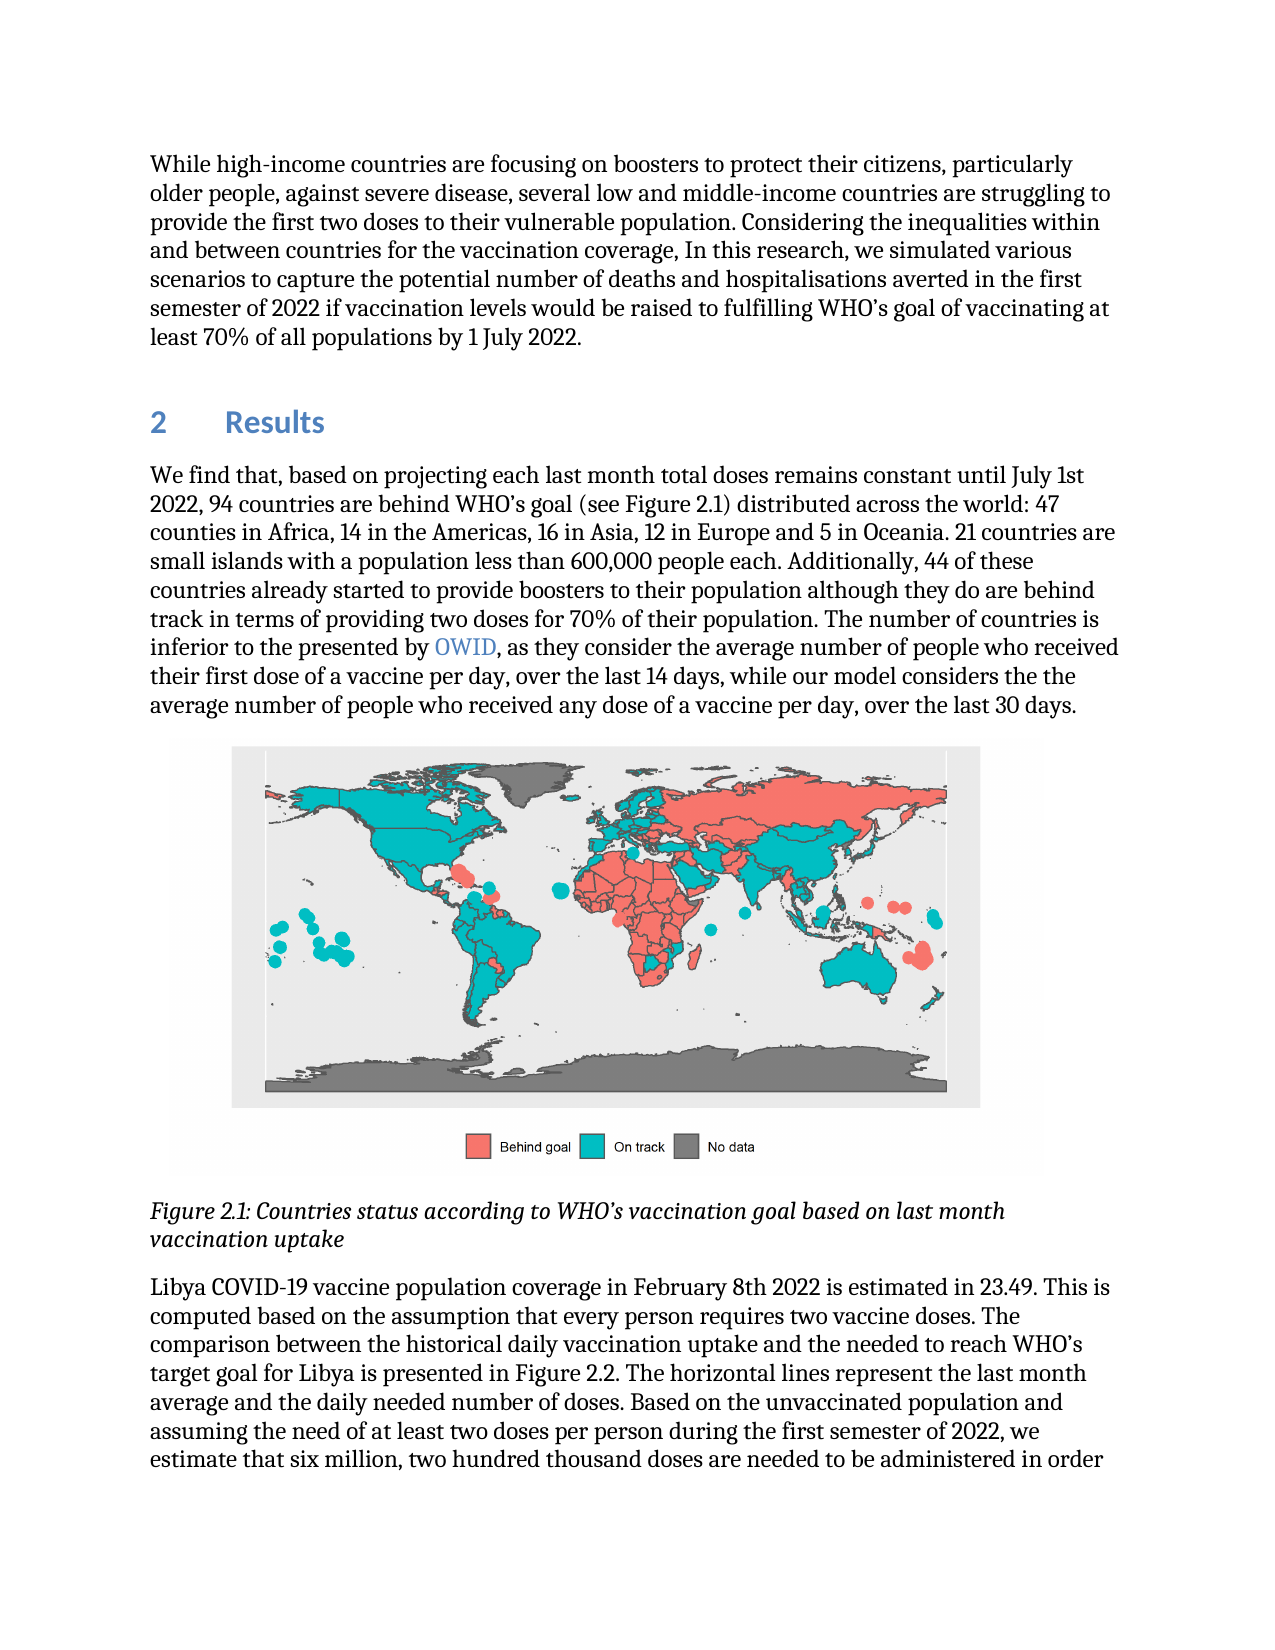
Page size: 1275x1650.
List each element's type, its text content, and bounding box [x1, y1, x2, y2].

text While high-income countries are focusing on boosters to protect their citizens, particularly older people, against severe disease, several low and middle-income countries are struggling to provide the first two doses to their vulnerable population. Considering the inequalities within and between countries for the vaccination coverage, In this research, we simulated various scenarios to capture the potential number of deaths and hospitalisations averted in the first semester of 2022 if vaccination levels would be raised to fulfilling WHO’s goal of vaccinating at least 70% of all populations by 1 July 2022. [150, 150, 1125, 351]
text Figure 2.1: Countries status according to WHO’s vaccination goal based on last month vaccination uptake [150, 1197, 1125, 1254]
text We find that, based on projecting each last month total doses remains constant until July 1st 2022, 94 countries are behind WHO’s goal (see Figure 2.1) distributed across the world: 47 counties in Africa, 14 in the Americas, 16 in Asia, 12 in Europe and 5 in Oceania. 21 countries are small islands with a population less than 600,000 people each. Additionally, 44 of these countries already started to provide boosters to their population although they do are behind track in terms of providing two doses for 70% of their population. The number of countries is inferior to the presented by OWID, as they consider the average number of people who received their first dose of a vaccine per day, over the last 14 days, while our model considers the the average number of people who received any dose of a vaccine per day, over the last 30 days. [150, 461, 1125, 719]
picture [168, 738, 1044, 1176]
subtitle 2 Results [150, 401, 1125, 442]
